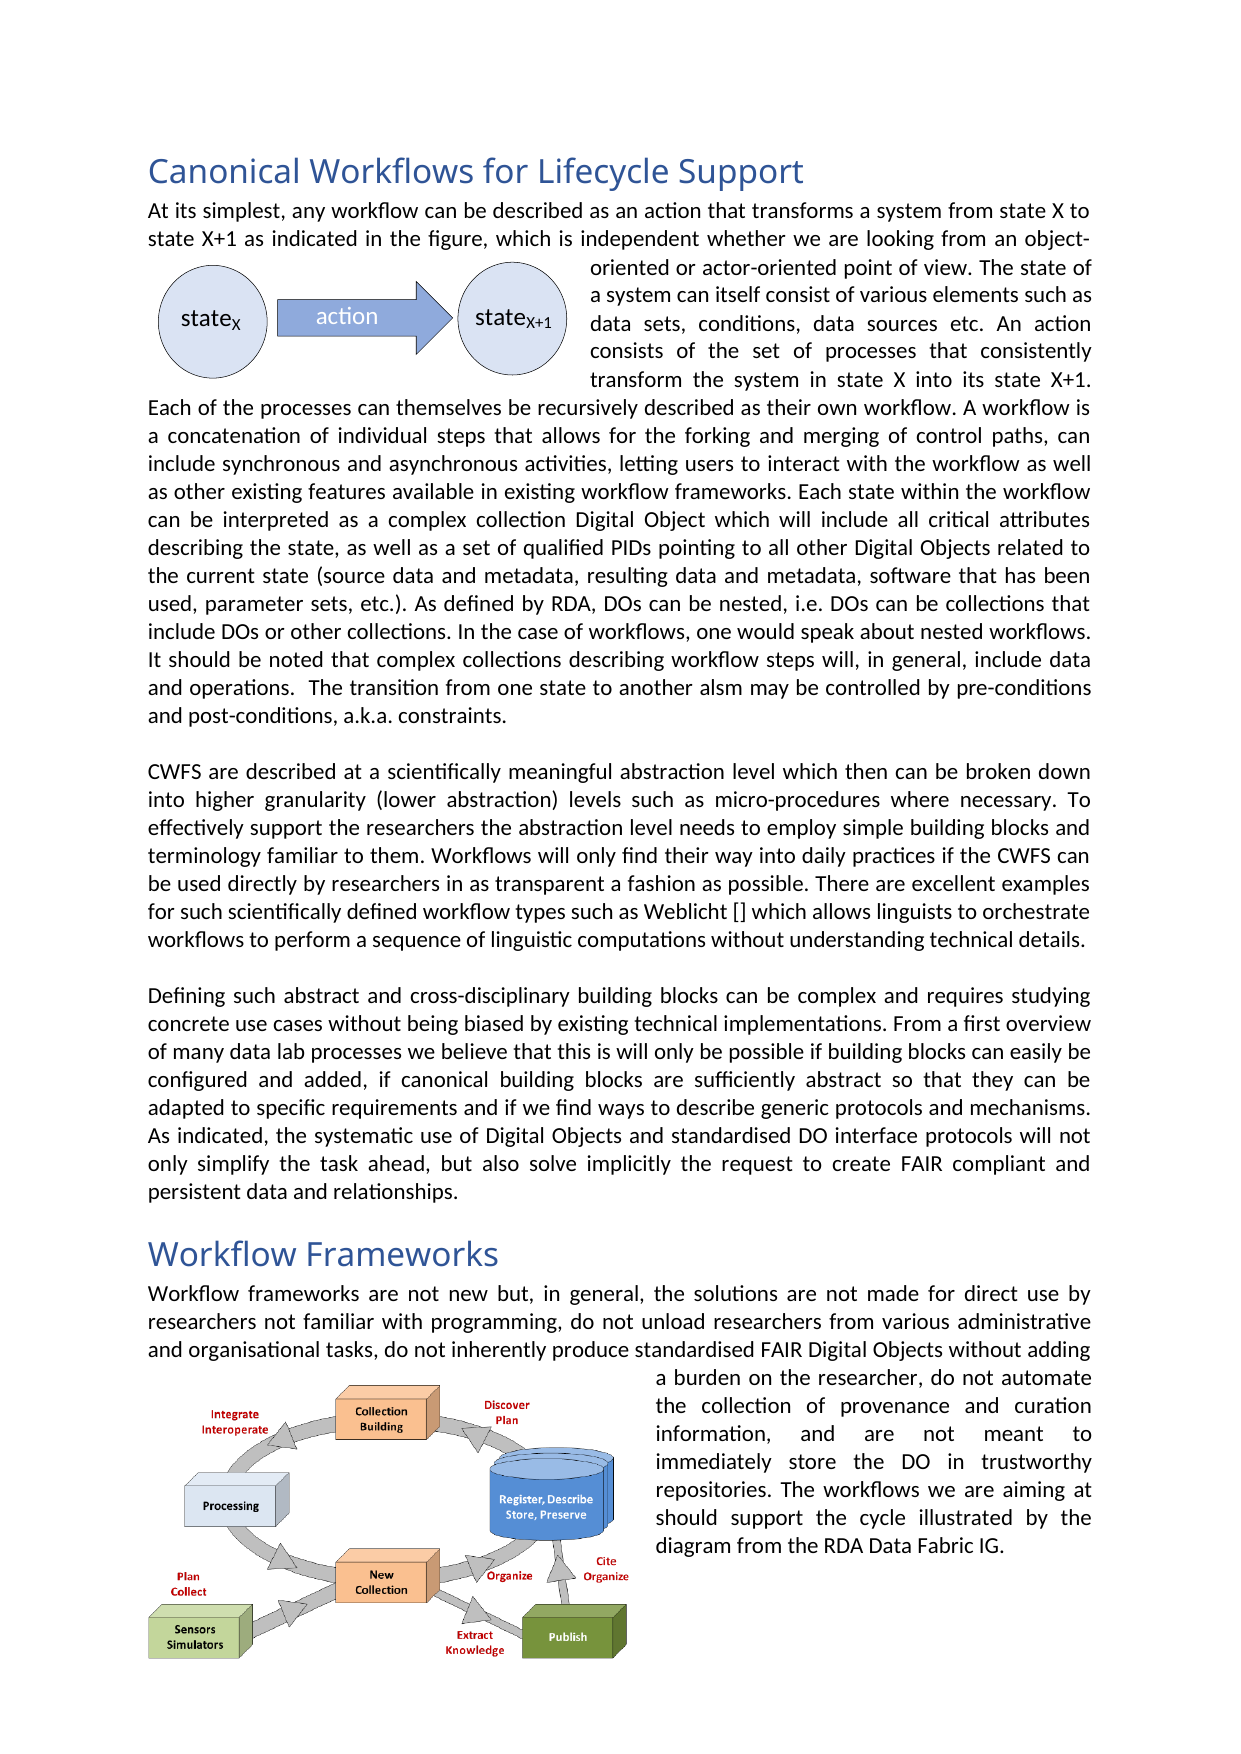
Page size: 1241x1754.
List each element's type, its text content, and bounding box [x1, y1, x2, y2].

text At its simplest, any workflow can be described as an action that transforms a system from state X to state X+1 as indicated in the figure, which is independent whether we are looking from an object-oriented or actor-oriented point of view. The state of a system can itself consist of various elements such as data sets, conditions, data sources etc. An action consists of the set of processes that consistently transform the system in state X into its state X+1. Each of the processes can themselves be recursively described as their own workflow. A workflow is a concatenation of individual steps that allows for the forking and merging of control paths, can include synchronous and asynchronous activities, letting users to interact with the workflow as well as other existing features available in existing workflow frameworks. Each state within the workflow can be interpreted as a complex collection Digital Object which will include all critical attributes describing the state, as well as a set of qualified PIDs pointing to all other Digital Objects related to the current state (source data and metadata, resulting data and metadata, software that has been used, parameter sets, etc.). As defined by RDA, DOs can be nested, i.e. DOs can be collections that include DOs or other collections. In the case of workflows, one would speak about nested workflows. It should be noted that complex collections describing workflow steps will, in general, include data and operations. The transition from one state to another alsm may be controlled by pre-conditions and post-conditions, a.k.a. constraints. [148, 197, 1093, 729]
picture [148, 1385, 637, 1665]
subtitle Workflow Frameworks [148, 1230, 1093, 1276]
subtitle Canonical Workflows for Lifecycle Support [148, 148, 1093, 193]
text Defining such abstract and cross-disciplinary building blocks can be complex and requires studying concrete use cases without being biased by existing technical implementations. From a first overview of many data lab processes we believe that this is will only be possible if building blocks can easily be configured and added, if canonical building blocks are sufficiently abstract so that they can be adapted to specific requirements and if we find ways to describe generic protocols and mechanisms. As indicated, the systematic use of Digital Objects and standardised DO interface protocols will not only simplify the task ahead, but also solve implicitly the request to create FAIR compliant and persistent data and relationships. [148, 981, 1093, 1205]
text CWFS are described at a scientifically meaningful abstraction level which then can be broken down into higher granularity (lower abstraction) levels such as micro-procedures where necessary. To effectively support the researchers the abstraction level needs to employ simple building blocks and terminology familiar to them. Workflows will only find their way into daily practices if the CWFS can be used directly by researchers in as transparent a fashion as possible. There are excellent examples for such scientifically defined workflow types such as Weblicht [] which allows linguists to orchestrate workflows to perform a sequence of linguistic computations without understanding technical details. [148, 757, 1093, 953]
text Workflow frameworks are not new but, in general, the solutions are not made for direct use by researchers not familiar with programming, do not unload researchers from various administrative and organisational tasks, do not inherently produce standardised FAIR Digital Objects without adding a burden on the researcher, do not automate the collection of provenance and curation information, and are not meant to immediately store the DO in trustworthy repositories. The workflows we are aiming at should support the cycle illustrated by the diagram from the RDA Data Fabric IG. [148, 1279, 1093, 1559]
